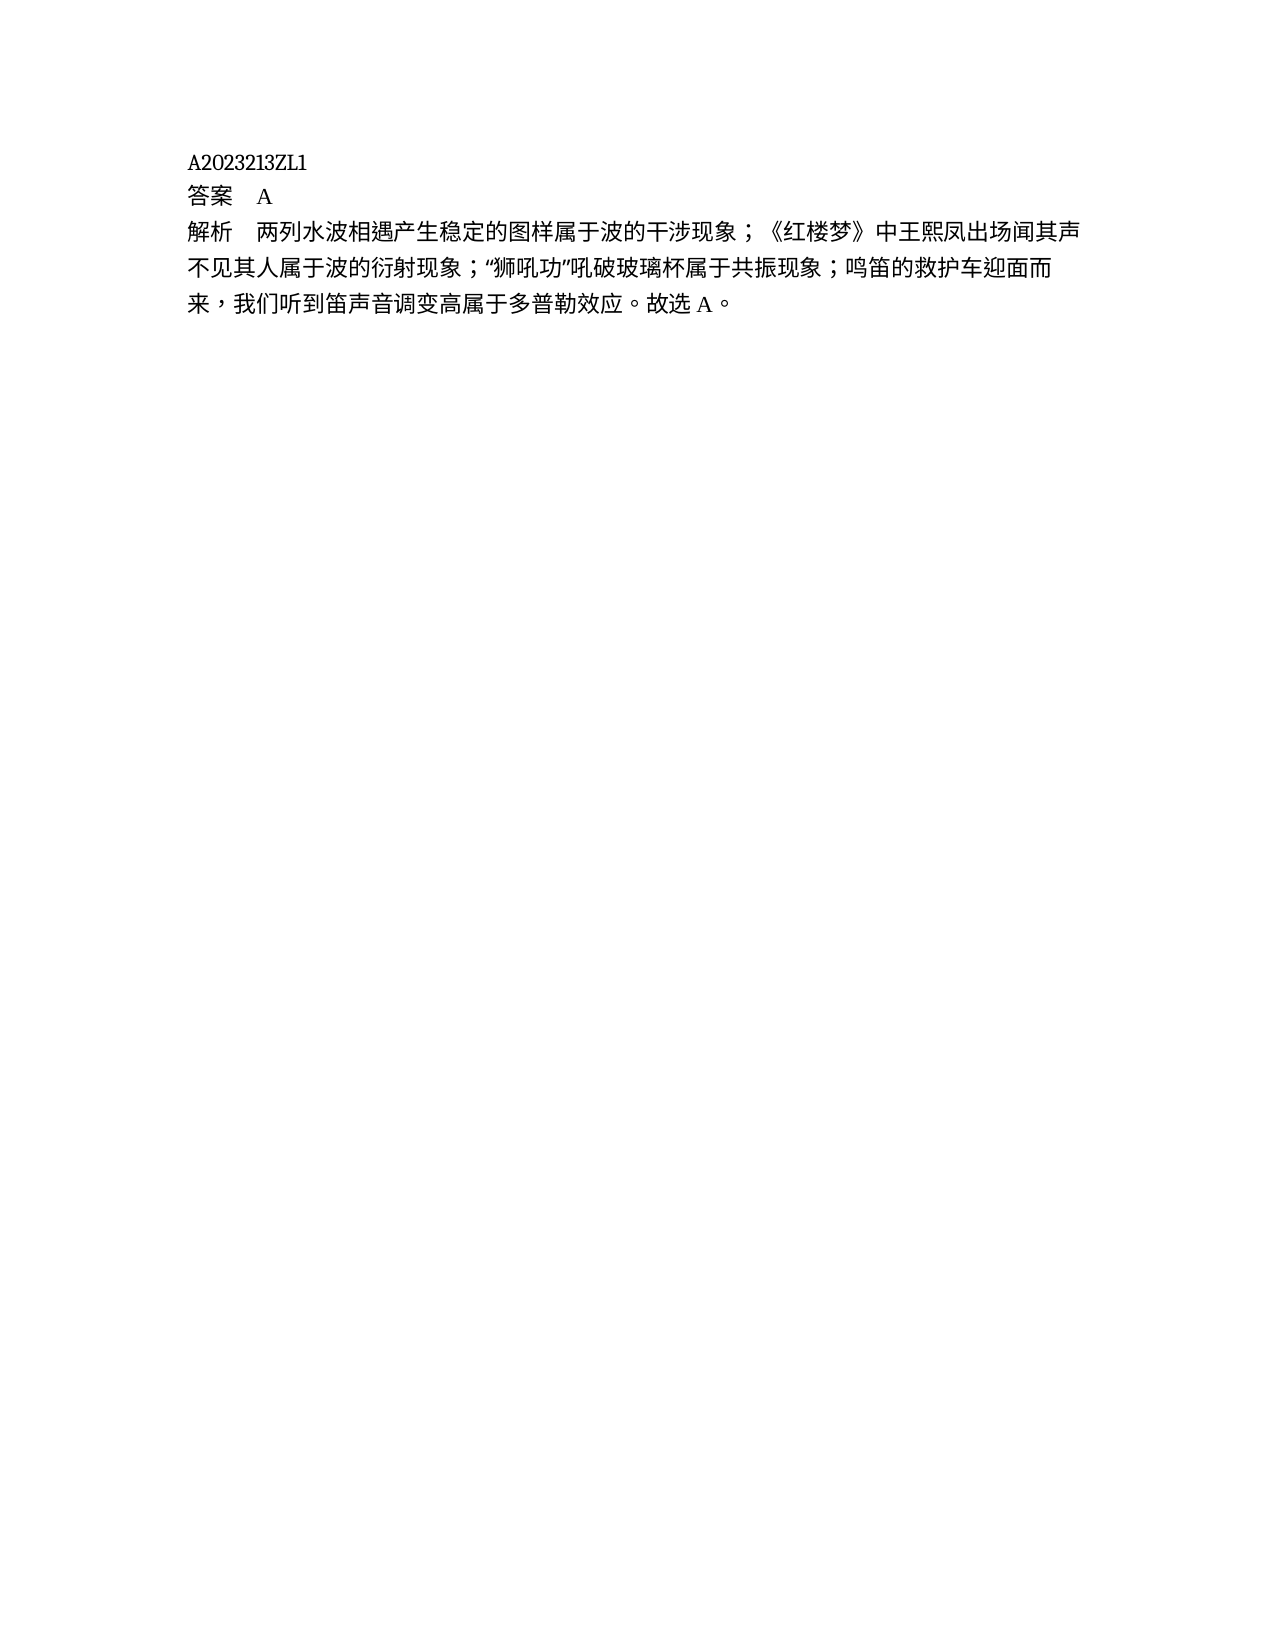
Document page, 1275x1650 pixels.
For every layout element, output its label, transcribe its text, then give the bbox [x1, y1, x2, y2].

text A2023213ZL1 [187, 150, 1087, 176]
text 解析 两列水波相遇产生稳定的图样属于波的干涉现象；《红楼梦》中王熙凤出场闻其声不见其人属于波的衍射现象；“狮吼功”吼破玻璃杯属于共振现象；鸣笛的救护车迎面而来，我们听到笛声音调变高属于多普勒效应。故选A。 [187, 216, 1087, 319]
text 答案 A [187, 180, 1087, 211]
